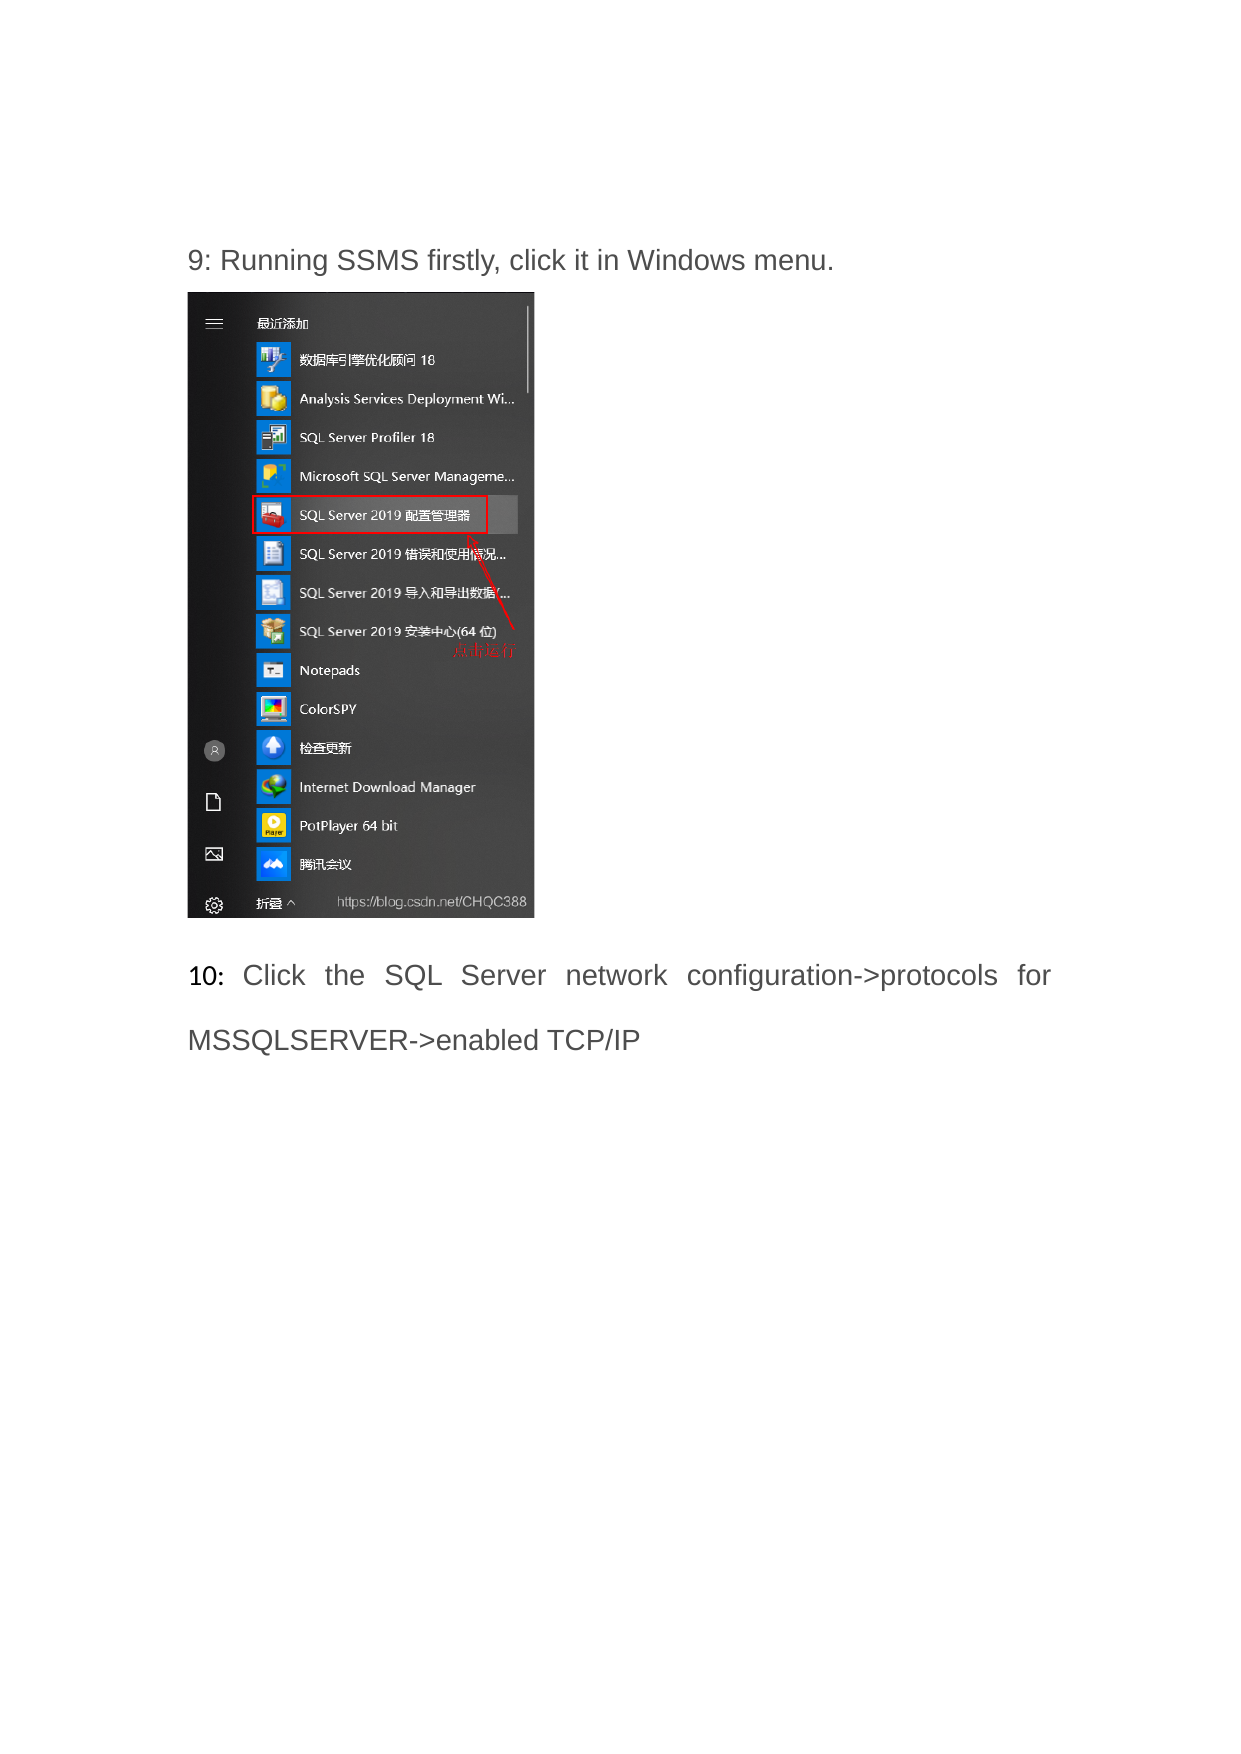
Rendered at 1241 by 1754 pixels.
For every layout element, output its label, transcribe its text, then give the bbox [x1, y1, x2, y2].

picture [187, 292, 535, 918]
text 10: Click the SQL Server network configuration->protocols for MSSQLSERVER->enabled TCP/IP [187, 942, 1053, 1072]
text 9: Running SSMS firstly, click it in Windows menu. [187, 227, 1053, 292]
